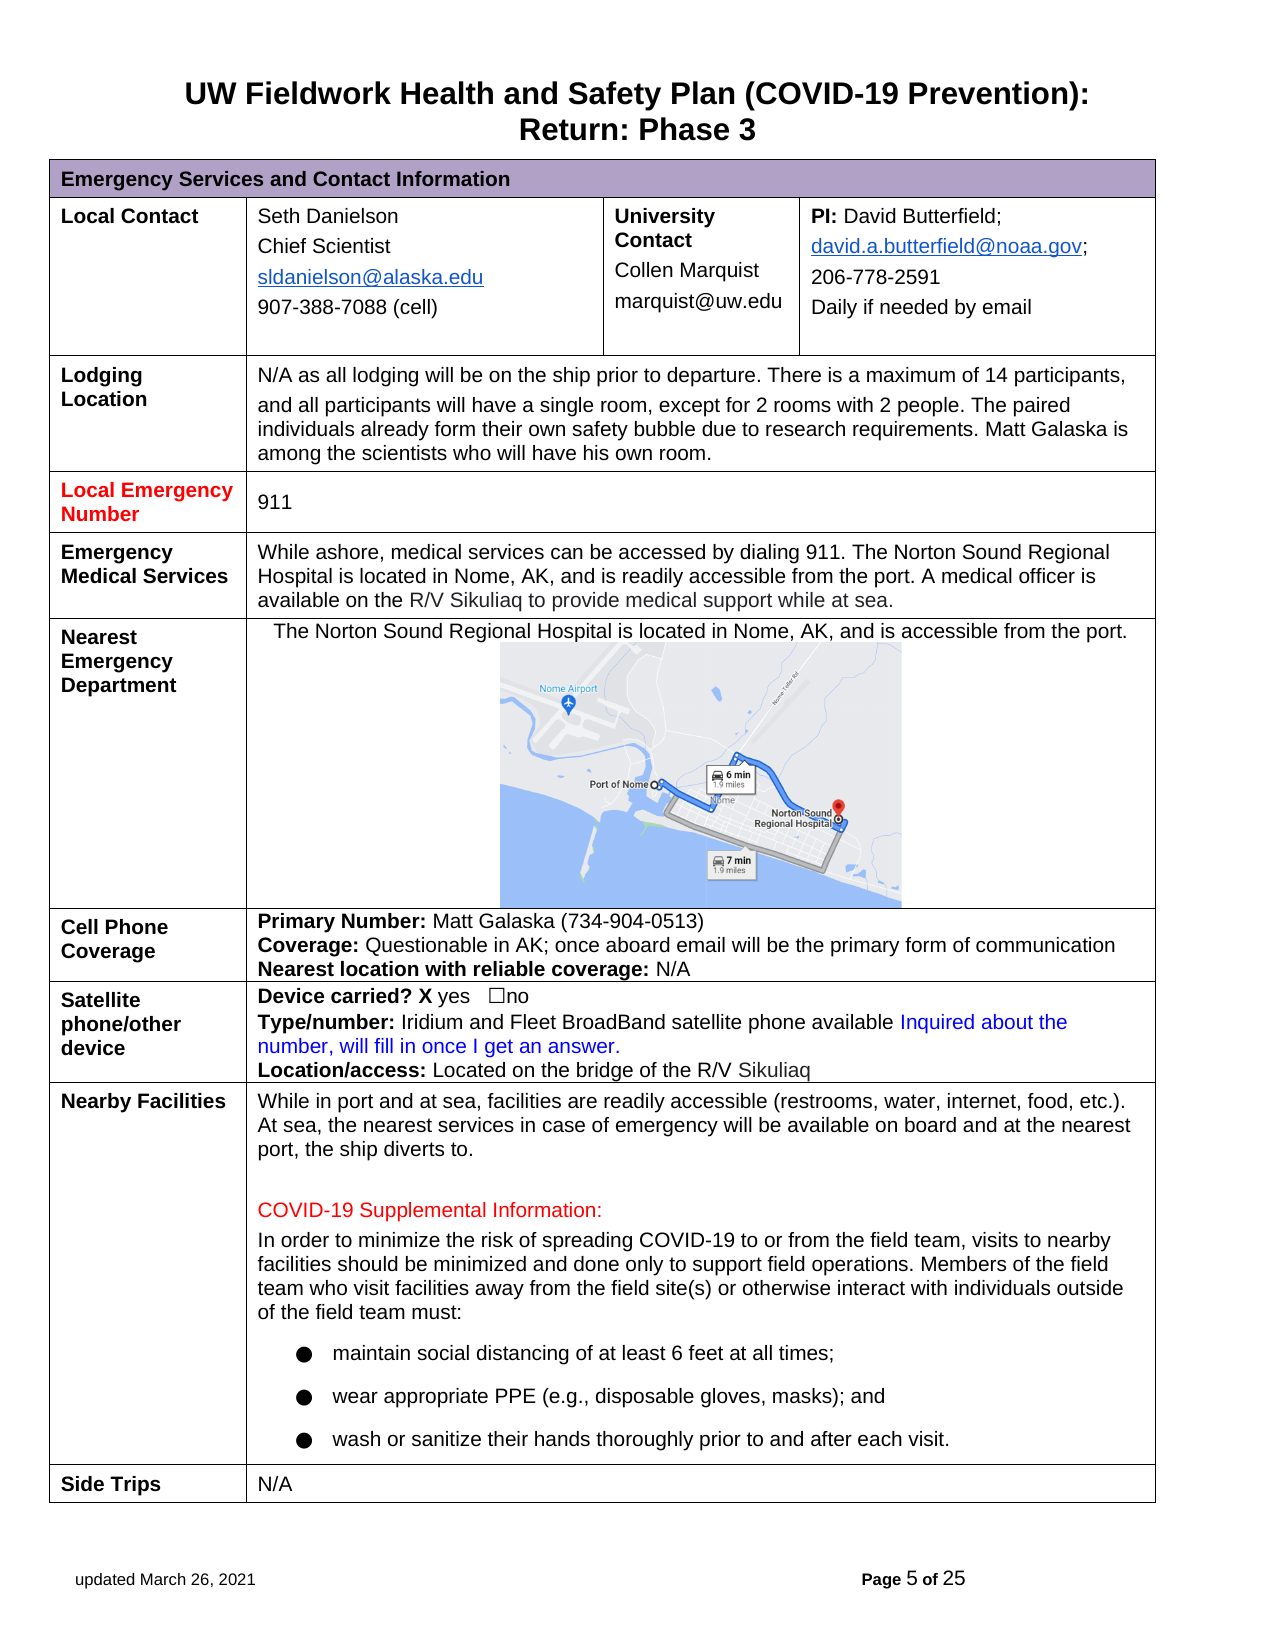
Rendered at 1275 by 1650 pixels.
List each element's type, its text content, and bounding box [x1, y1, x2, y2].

picture [500, 642, 902, 908]
table_cell Nearest Emergency Department [50, 619, 246, 908]
table_cell The Norton Sound Regional Hospital is located in Nome, AK, and is accessible from the port. [247, 619, 1155, 908]
table_cell Local Contact [50, 198, 246, 355]
table_cell 911 [247, 472, 1155, 532]
table_cell Lodging Location [50, 356, 246, 471]
table_cell Emergency Medical Services [50, 533, 246, 618]
table_cell Device carried? X yes ☐no Type/number: Iridium and Fleet BroadBand satellite phone available Inquired about the number, will fill in once I get an answer. Location/access: Located on the bridge of the R/V Sikuliaq [247, 982, 1155, 1082]
table_cell While ashore, medical services can be accessed by dialing 911. The Norton Sound Regional Hospital is located in Nome, AK, and is readily accessible from the port. A medical officer is available on the R/V Sikuliaq to provide medical support while at sea. [247, 533, 1155, 618]
table_cell Cell Phone Coverage [50, 909, 246, 981]
table_cell Side Trips [50, 1465, 246, 1502]
table_cell N/A as all lodging will be on the ship prior to departure. There is a maximum of 14 participants, and all participants will have a single room, except for 2 rooms with 2 people. The paired individuals already form their own safety bubble due to research requirements. Matt Galaska is among the scientists who will have his own room. [247, 356, 1155, 471]
table_cell Nearby Facilities [50, 1083, 246, 1464]
table_cell Seth Danielson Chief Scientist sldanielson@alaska.edu 907-388-7088 (cell) [247, 198, 603, 355]
table_cell Primary Number: Matt Galaska (734-904-0513) Coverage: Questionable in AK; once aboard email will be the primary form of communication Nearest location with reliable coverage: N/A [247, 909, 1155, 981]
table_cell While in port and at sea, facilities are readily accessible (restrooms, water, internet, food, etc.). At sea, the nearest services in case of emergency will be available on board and at the nearest port, the ship diverts to. COVID-19 Supplemental Information: In order to minimize the risk of spreading COVID-19 to or from the field team, visits to nearby facilities should be minimized and done only to support field operations. Members of the field team who visit facilities away from the field site(s) or otherwise interact with individuals outside of the field team must: maintain social distancing of at least 6 feet at all times; wear appropriate PPE (e.g., disposable gloves, masks); and wash or sanitize their hands thoroughly prior to and after each visit. [247, 1083, 1155, 1464]
table_header Emergency Services and Contact Information [50, 160, 1155, 197]
table_cell N/A [247, 1465, 1155, 1502]
table_cell Local Emergency Number [50, 472, 246, 532]
table_cell PI: David Butterfield; david.a.butterfield@noaa.gov; 206-778-2591 Daily if needed by email [800, 198, 1155, 355]
table_cell Satellite phone/other device [50, 982, 246, 1082]
table_cell University Contact Collen Marquist marquist@uw.edu [604, 198, 799, 355]
